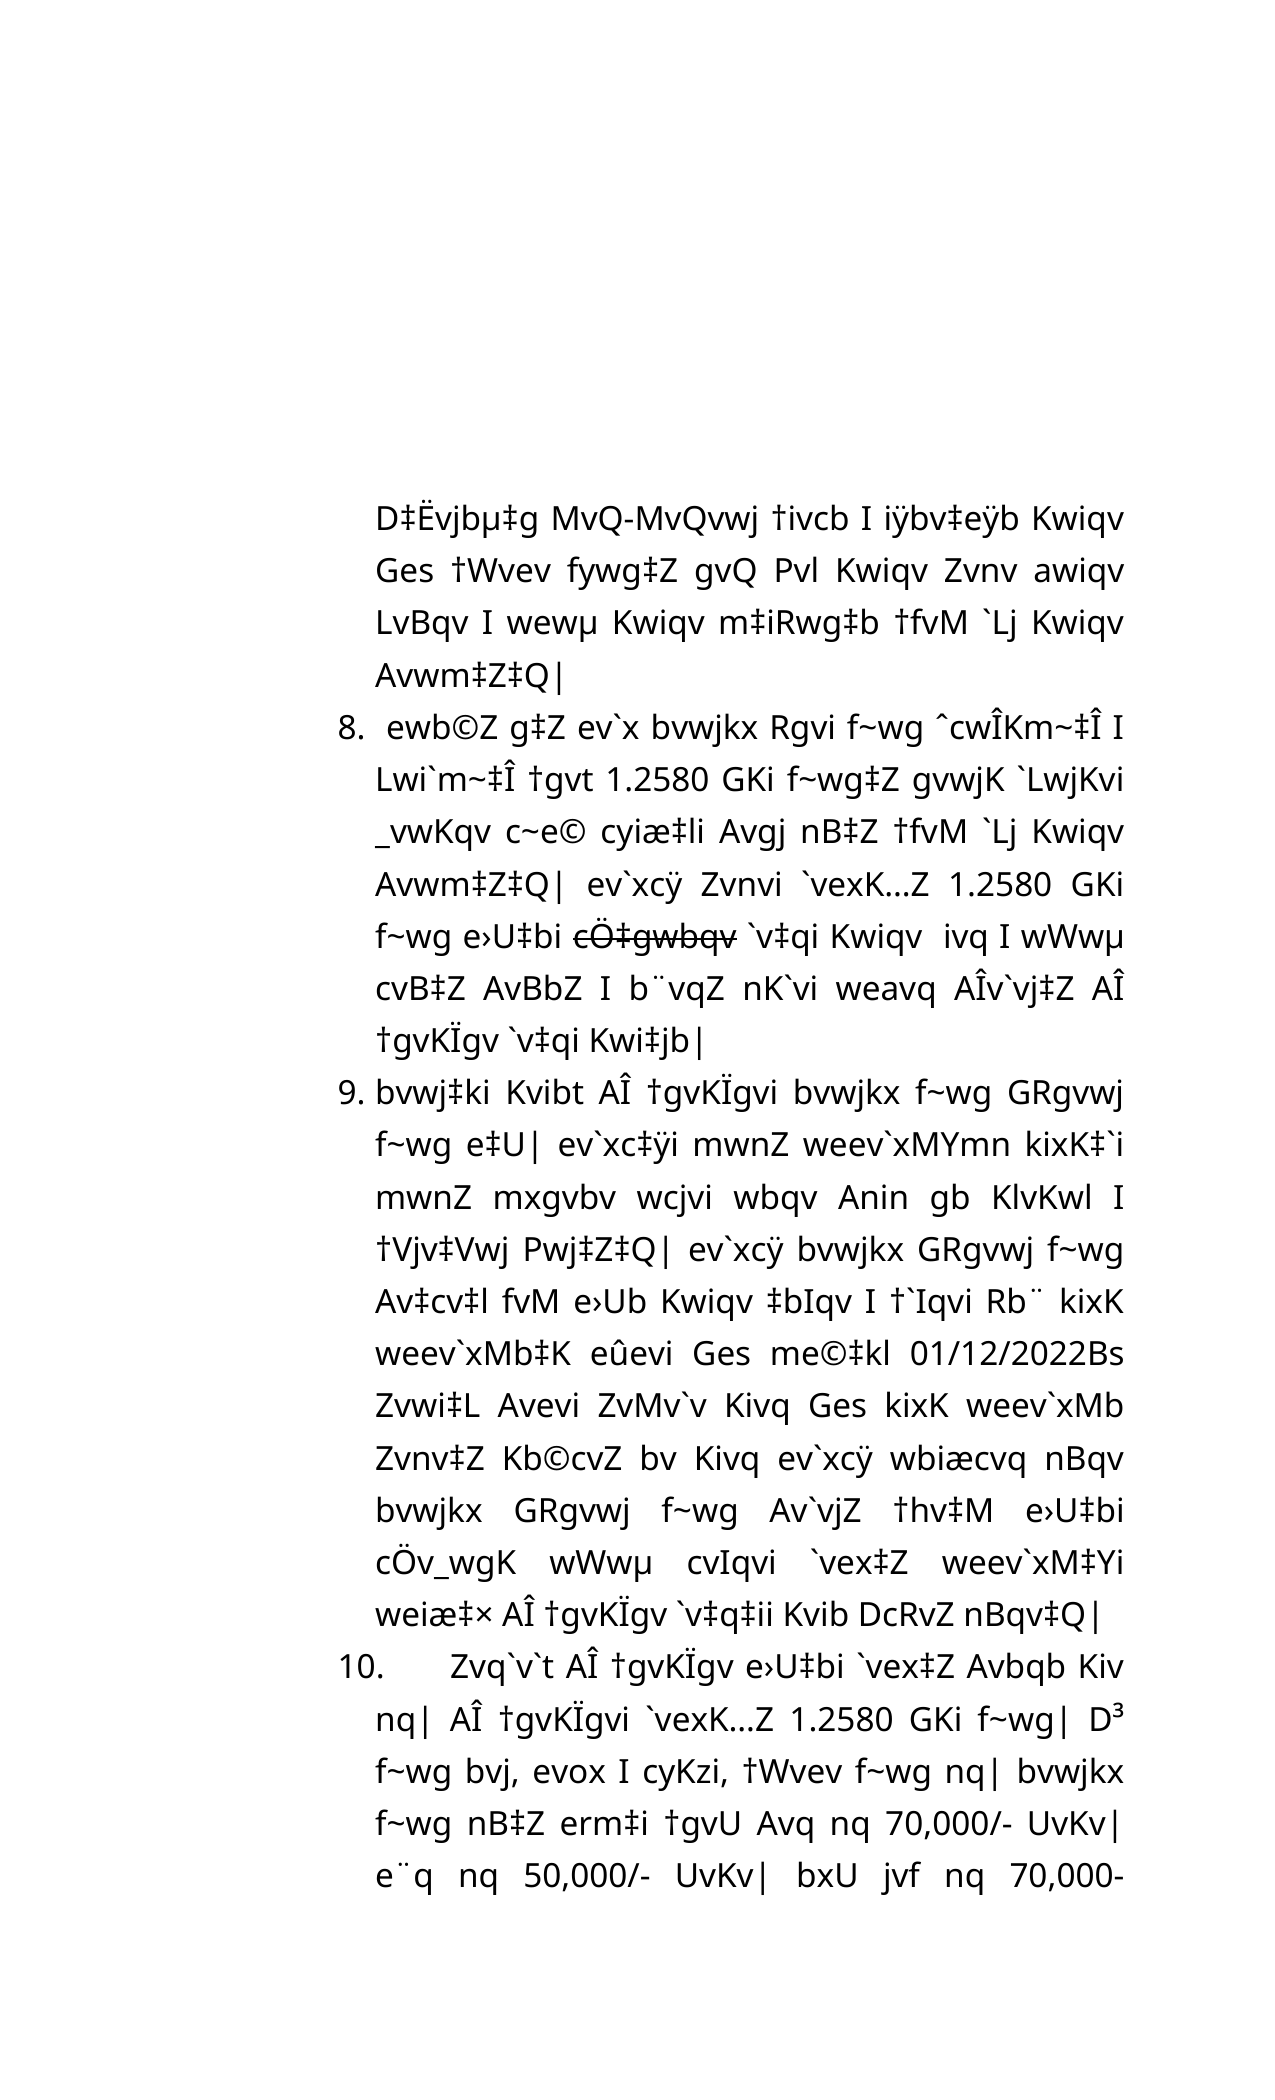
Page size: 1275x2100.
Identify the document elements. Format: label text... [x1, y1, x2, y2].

list bvwj‡ki Kvibt AÎ †gvKÏgvi bvwjkx f~wg GRgvwj f~wg e‡U| ev`xc‡ÿi mwnZ weev`xMYmn kixK‡`i mwnZ mxgvbv wcjvi wbqv Anin gb KlvKwl I †Vjv‡Vwj Pwj‡Z‡Q| ev`xcÿ bvwjkx GRgvwj f~wg Av‡cv‡l fvM e›Ub Kwiqv ‡bIqv I †`Iqvi Rb¨ kixK weev`xMb‡K eûevi Ges me©‡kl 01/12/2022Bs Zvwi‡L Avevi ZvMv`v Kivq Ges kixK weev`xMb Zvnv‡Z Kb©cvZ bv Kivq ev`xcÿ wbiæcvq nBqv bvwjkx GRgvwj f~wg Av`vjZ †hv‡M e›U‡bi cÖv_wgK wWwµ cvIqvi `vex‡Z weev`xM‡Yi weiæ‡× AÎ †gvKÏgv `v‡q‡ii Kvib DcRvZ nBqv‡Q| [337, 1069, 1125, 1636]
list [337, 1643, 1125, 1897]
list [337, 495, 1125, 697]
list ewb©Z g‡Z ev`x bvwjkx Rgvi f~wg ˆcwÎKm~‡Î I Lwi`m~‡Î †gvt 1.2580 GKi f~wg‡Z gvwjK `LwjKvi _vwKqv c~e© cyiæ‡li Avgj nB‡Z †fvM `Lj Kwiqv Avwm‡Z‡Q| ev`xcÿ Zvnvi `vexK…Z 1.2580 GKi f~wg e›U‡bi cÖ‡gwbqv `v‡qi Kwiqv ivq I wWwµ cvB‡Z AvBbZ I b¨vqZ nK`vi weavq AÎv`vj‡Z AÎ †gvKÏgv `v‡qi Kwi‡jb| [337, 704, 1125, 1062]
